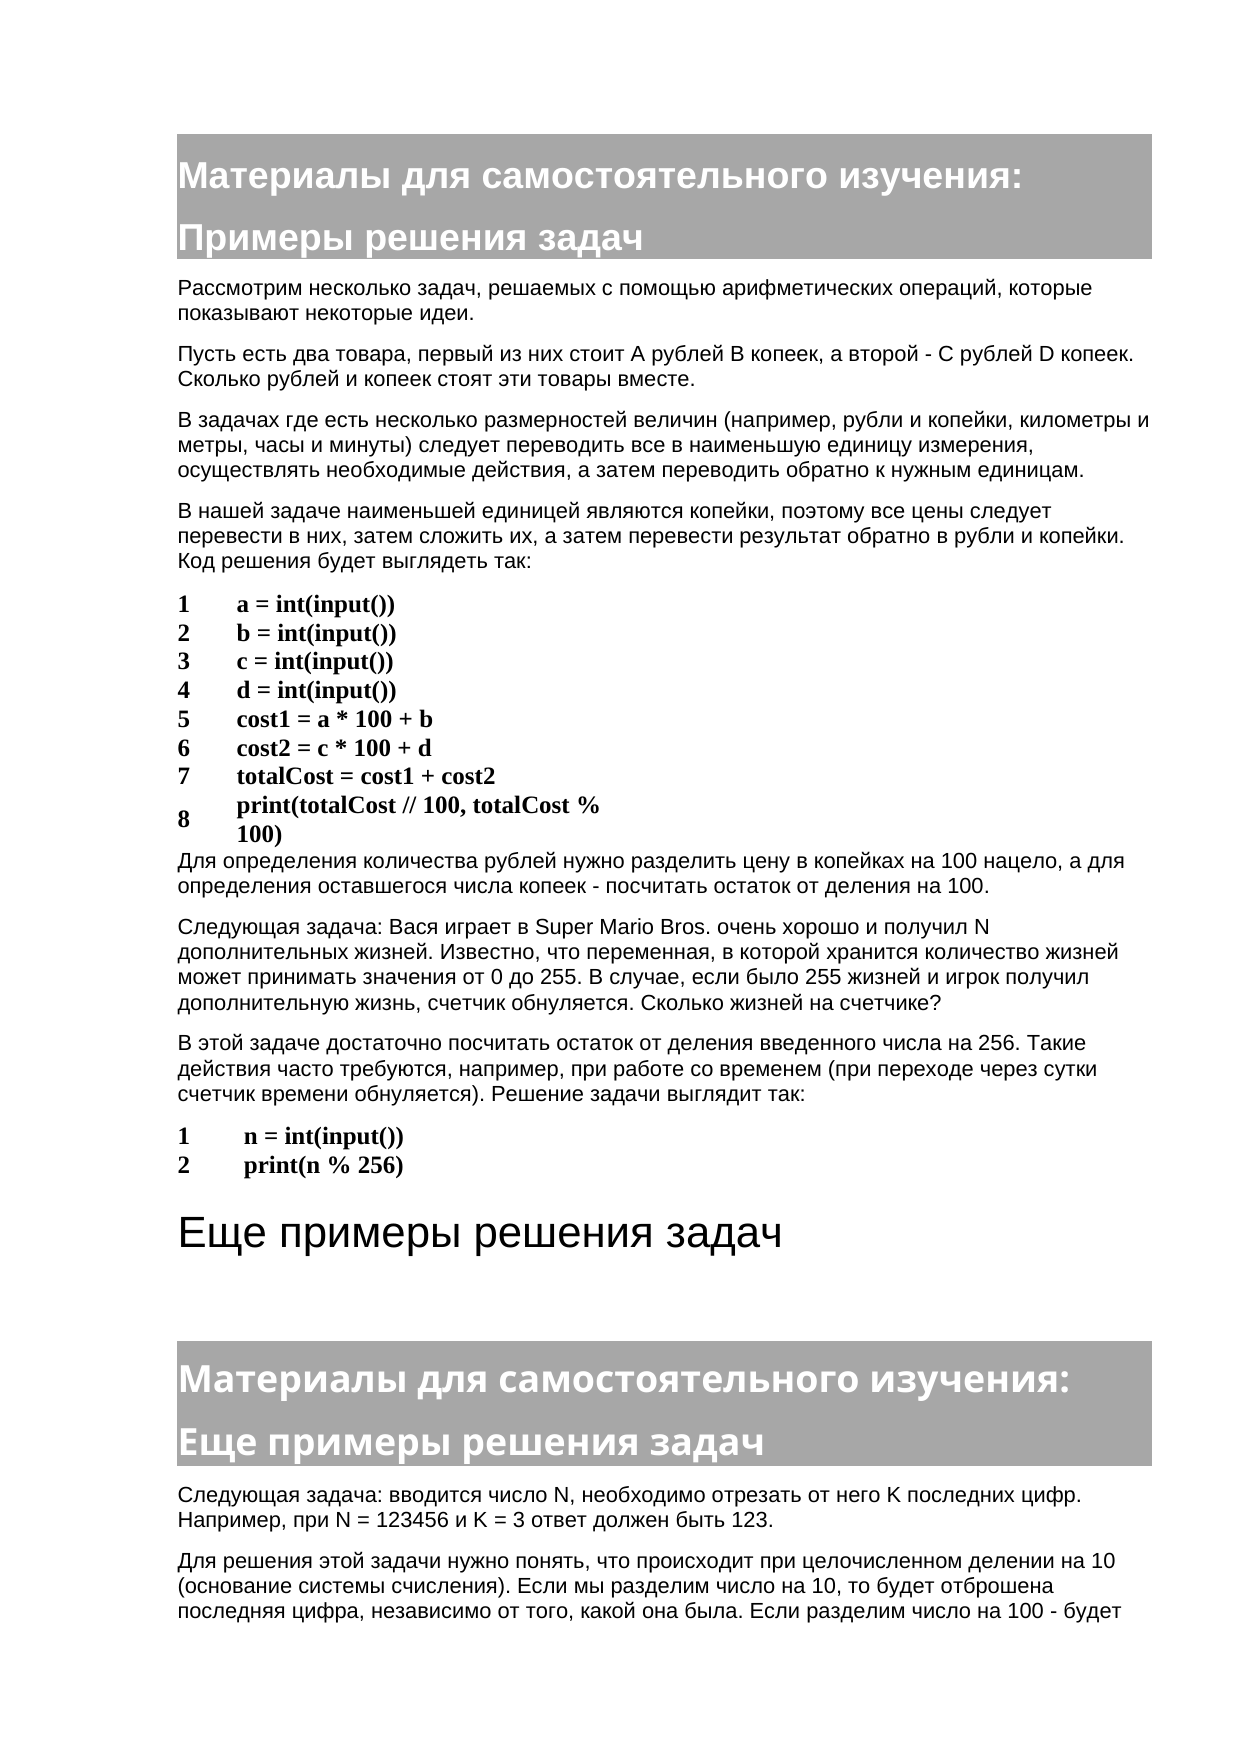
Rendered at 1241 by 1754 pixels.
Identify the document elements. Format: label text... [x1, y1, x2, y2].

subtitle Еще примеры решения задач [177, 1194, 1152, 1257]
text Материалы для самостоятельного изучения: Примеры решения задач [177, 134, 1152, 259]
text В этой задаче достаточно посчитать остаток от деления введенного числа на 256. Такие действия часто требуются, например, при работе со временем (при переходе через сутки счетчик времени обнуляется). Решение задачи выглядит так: [177, 1030, 1152, 1106]
table_cell 2 [177, 618, 236, 646]
table_cell cost2 = c * 100 + d [236, 733, 618, 761]
text В задачах где есть несколько размерностей величин (например, рубли и копейки, километры и метры, часы и минуты) следует переводить все в наименьшую единицу измерения, осуществлять необходимые действия, а затем переводить обратно к нужным единицам. [177, 406, 1152, 482]
table_cell b = int(input()) [236, 618, 618, 646]
table_header 1 [177, 1121, 244, 1150]
table_cell 2 [177, 1150, 244, 1179]
table_cell print(n % 256) [244, 1150, 618, 1179]
table_cell print(totalCost // 100, totalCost % 100) [236, 790, 618, 848]
table_cell totalCost = cost1 + cost2 [236, 761, 618, 790]
table_cell 5 [177, 704, 236, 733]
table_cell 6 [177, 733, 236, 761]
table_header 1 [177, 589, 236, 618]
table_header a = int(input()) [236, 589, 618, 618]
table_cell 4 [177, 675, 236, 704]
text Для определения количества рублей нужно разделить цену в копейках на 100 нацело, а для определения оставшегося числа копеек - посчитать остаток от деления на 100. [177, 848, 1152, 898]
text Следующая задача: вводится число N, необходимо отрезать от него K последних цифр. Например, при N = 123456 и K = 3 ответ должен быть 123. [177, 1482, 1152, 1532]
subtitle Материалы для самостоятельного изучения: Еще примеры решения задач [177, 1341, 1152, 1466]
text В нашей задаче наименьшей единицей являются копейки, поэтому все цены следует перевести в них, затем сложить их, а затем перевести результат обратно в рубли и копейки. Код решения будет выглядеть так: [177, 498, 1152, 573]
table_cell c = int(input()) [236, 646, 618, 675]
text Следующая задача: Вася играет в Super Mario Bros. очень хорошо и получил N дополнительных жизней. Известно, что переменная, в которой хранится количество жизней может принимать значения от 0 до 255. В случае, если было 255 жизней и игрок получил дополнительную жизнь, счетчик обнуляется. Сколько жизней на счетчике? [177, 914, 1152, 1014]
table_cell 3 [177, 646, 236, 675]
table_header n = int(input()) [244, 1121, 618, 1150]
table_cell d = int(input()) [236, 675, 618, 704]
table_cell 7 [177, 761, 236, 790]
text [177, 1548, 1152, 1623]
table_cell cost1 = a * 100 + b [236, 704, 618, 733]
text Рассмотрим несколько задач, решаемых с помощью арифметических операций, которые показывают некоторые идеи. [177, 274, 1152, 325]
text Пусть есть два товара, первый из них стоит A рублей B копеек, а второй - C рублей D копеек. Сколько рублей и копеек стоят эти товары вместе. [177, 340, 1152, 391]
table_cell 8 [177, 790, 236, 848]
